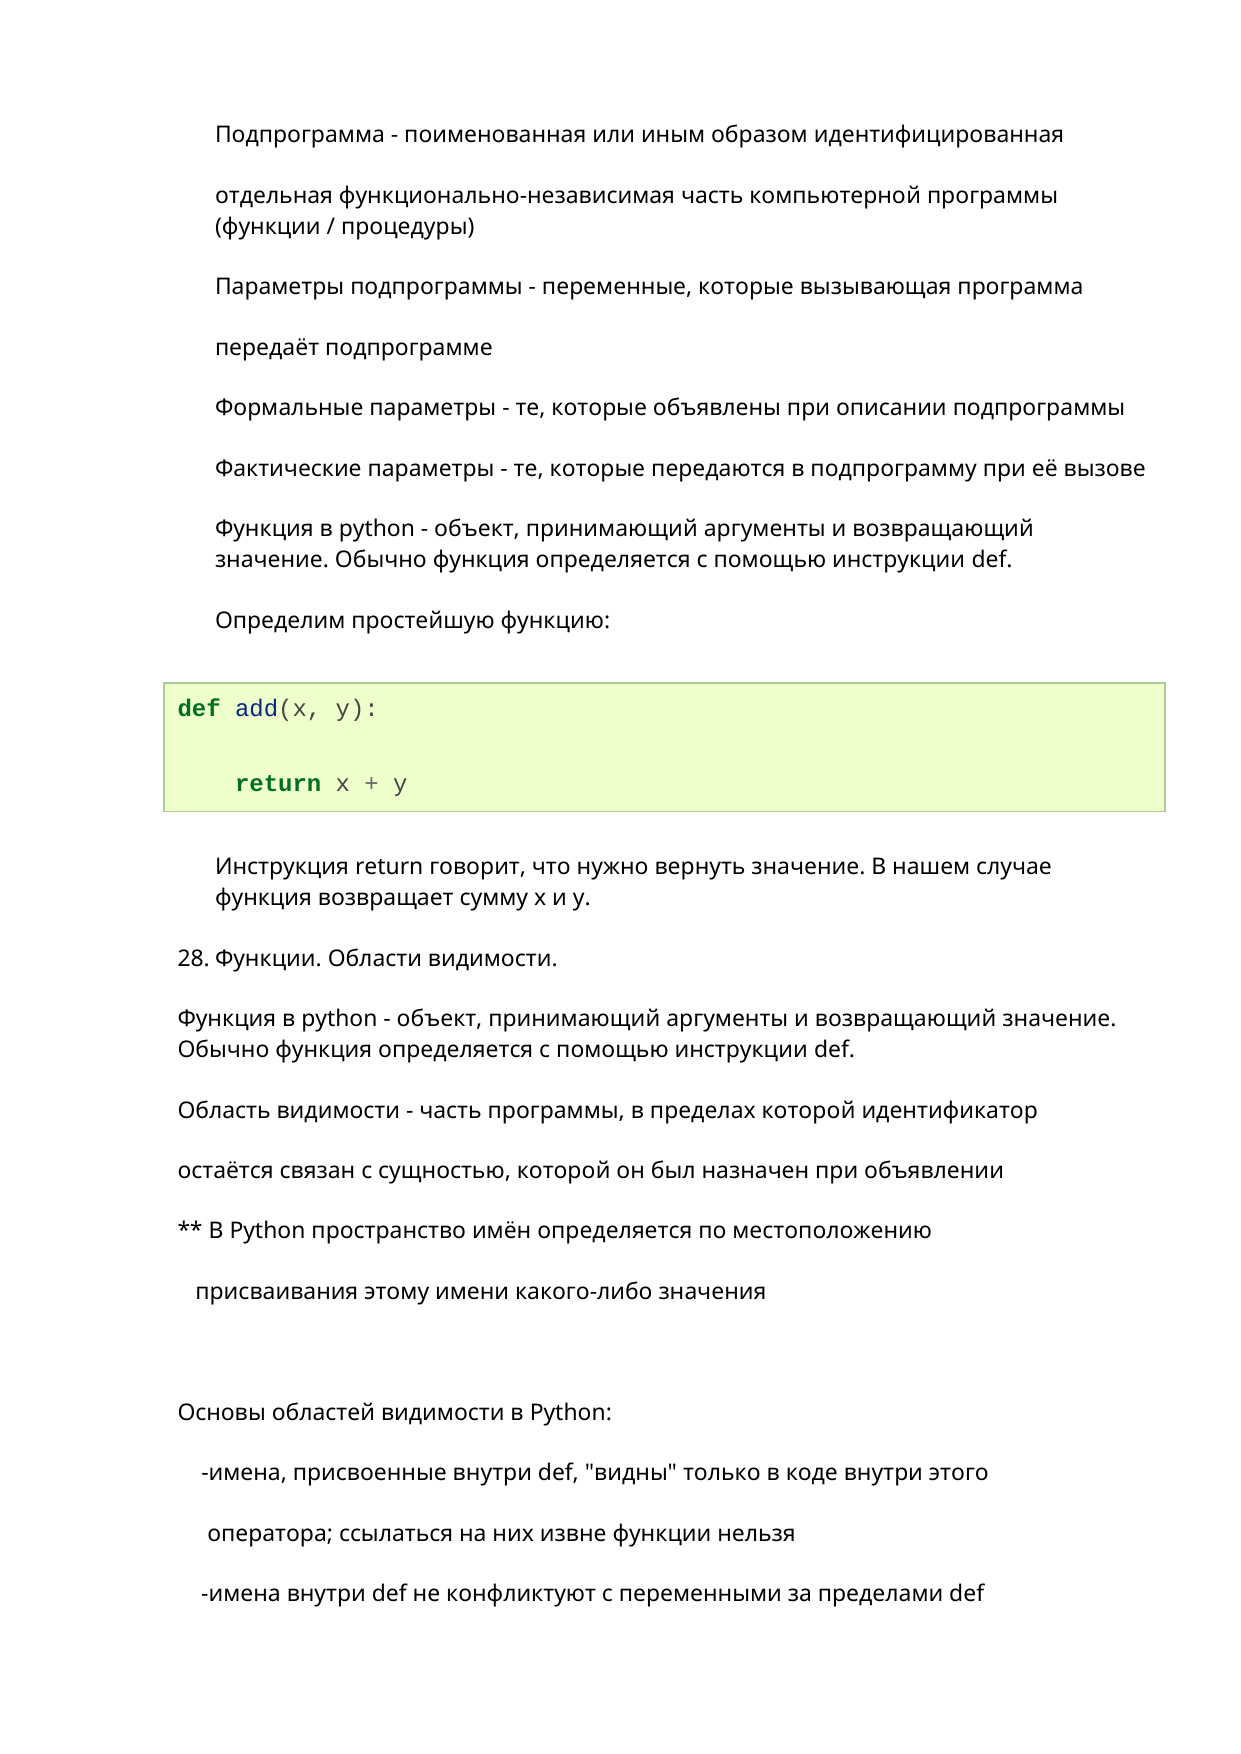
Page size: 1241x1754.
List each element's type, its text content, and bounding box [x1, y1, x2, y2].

text остаётся связан с сущностью, которой он был назначен при объявлении [177, 1154, 1152, 1185]
text Параметры подпрограммы - переменные, которые вызывающая программа [215, 270, 1152, 301]
text Формальные параметры - те, которые объявлены при описании подпрограммы [215, 391, 1152, 422]
text def add(x, y): [165, 684, 1164, 723]
text Функция в python - объект, принимающий аргументы и возвращающий значение. Обычно функция определяется с помощью инструкции def. [215, 512, 1152, 574]
text оператора; ссылаться на них извне функции нельзя [177, 1516, 1152, 1548]
text Область видимости - часть программы, в пределах которой идентификатор [177, 1093, 1152, 1125]
text отдельная функционально-независимая часть компьютерной программы (функции / процедуры) [215, 178, 1152, 241]
text return x + y [165, 757, 1164, 811]
text присваивания этому имени какого-либо значения [177, 1275, 1152, 1306]
text передаёт подпрограмме [215, 331, 1152, 362]
text Подпрограмма - поименованная или иным образом идентифицированная [215, 118, 1152, 149]
text Функция в python - объект, принимающий аргументы и возвращающий значение. Обычно функция определяется с помощью инструкции def. [177, 1002, 1152, 1064]
text Основы областей видимости в Python: [177, 1396, 1152, 1427]
list Функции. Области видимости. [177, 941, 1152, 973]
text Фактические параметры - те, которые передаются в подпрограмму при её вызове [215, 451, 1152, 483]
text -имена, присвоенные внутри def, "видны" только в коде внутри этого [177, 1456, 1152, 1487]
text Определим простейшую функцию: [215, 603, 1152, 635]
text ** В Python пространство имён определяется по местоположению [177, 1214, 1152, 1246]
text -имена внутри def не конфликтуют с переменными за пределами def [177, 1577, 1152, 1608]
text Инструкция return говорит, что нужно вернуть значение. В нашем случае функция возвращает сумму x и y. [215, 850, 1152, 912]
